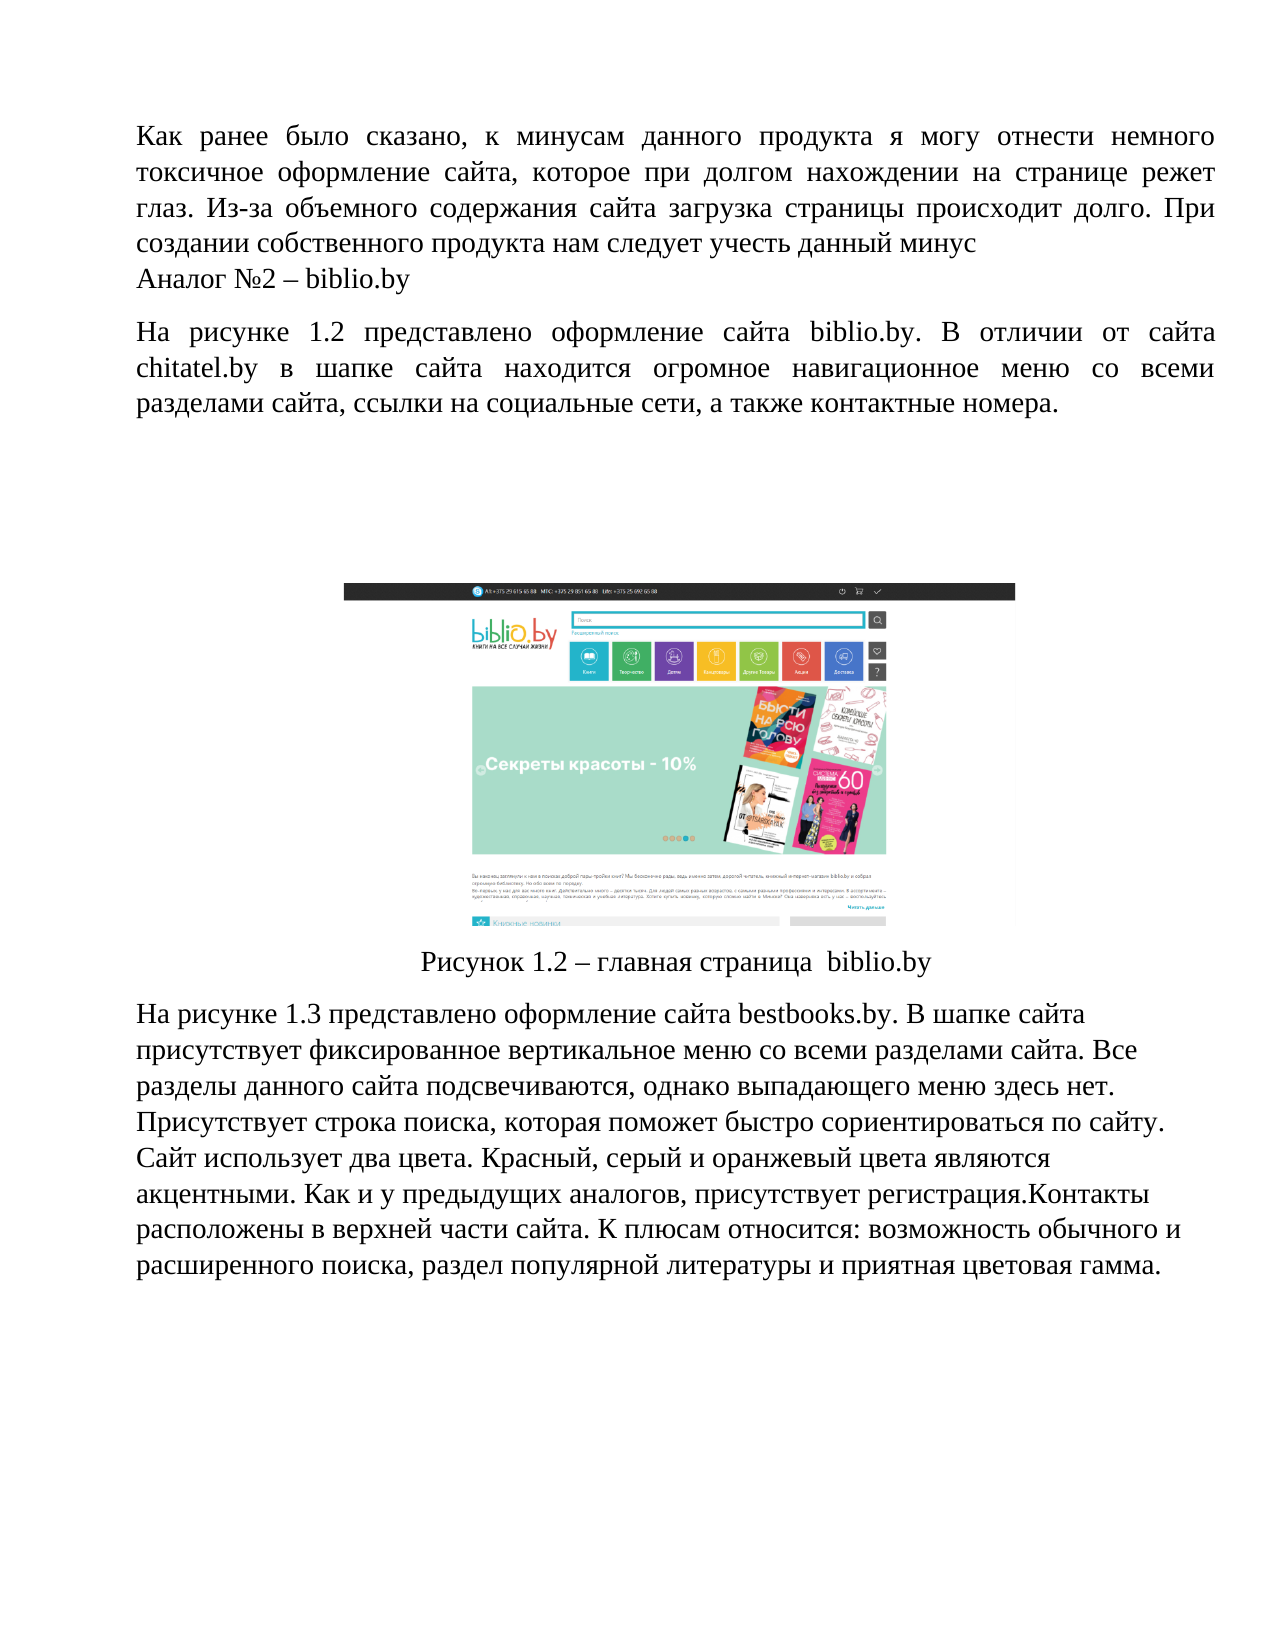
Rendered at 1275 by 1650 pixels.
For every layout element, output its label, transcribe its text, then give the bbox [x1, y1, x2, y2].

picture [343, 583, 1016, 926]
text На рисунке 1.3 представлено оформление сайта bestbooks.by. В шапке сайта присутствует фиксированное вертикальное меню со всеми разделами сайта. Все разделы данного сайта подсвечиваются, однако выпадающего меню здесь нет. Присутствует строка поиска, которая поможет быстро сориентироваться по сайту. Сайт использует два цвета. Красный, серый и оранжевый цвета являются акцентными. Как и у предыдущих аналогов, присутствует регистрация.Контакты расположены в верхней части сайта. К плюсам относится: возможность обычного и расширенного поиска, раздел популярной литературы и приятная цветовая гамма. [136, 997, 1216, 1281]
text Аналог №2 – biblio.by [136, 261, 1216, 295]
text Как ранее было сказано, к минусам данного продукта я могу отнести немного токсичное оформление сайта, которое при долгом нахождении на странице режет глаз. Из-за объемного содержания сайта загрузка страницы происходит долго. При создании собственного продукта нам следует учесть данный минус [136, 118, 1216, 259]
text На рисунке 1.2 представлено оформление сайта biblio.by. В отличии от сайта chitatel.by в шапке сайта находится огромное навигационное меню со всеми разделами сайта, ссылки на социальные сети, а также контактные номера. [136, 314, 1216, 419]
text Рисунок 1.2 – главная страница biblio.by [136, 944, 1216, 978]
